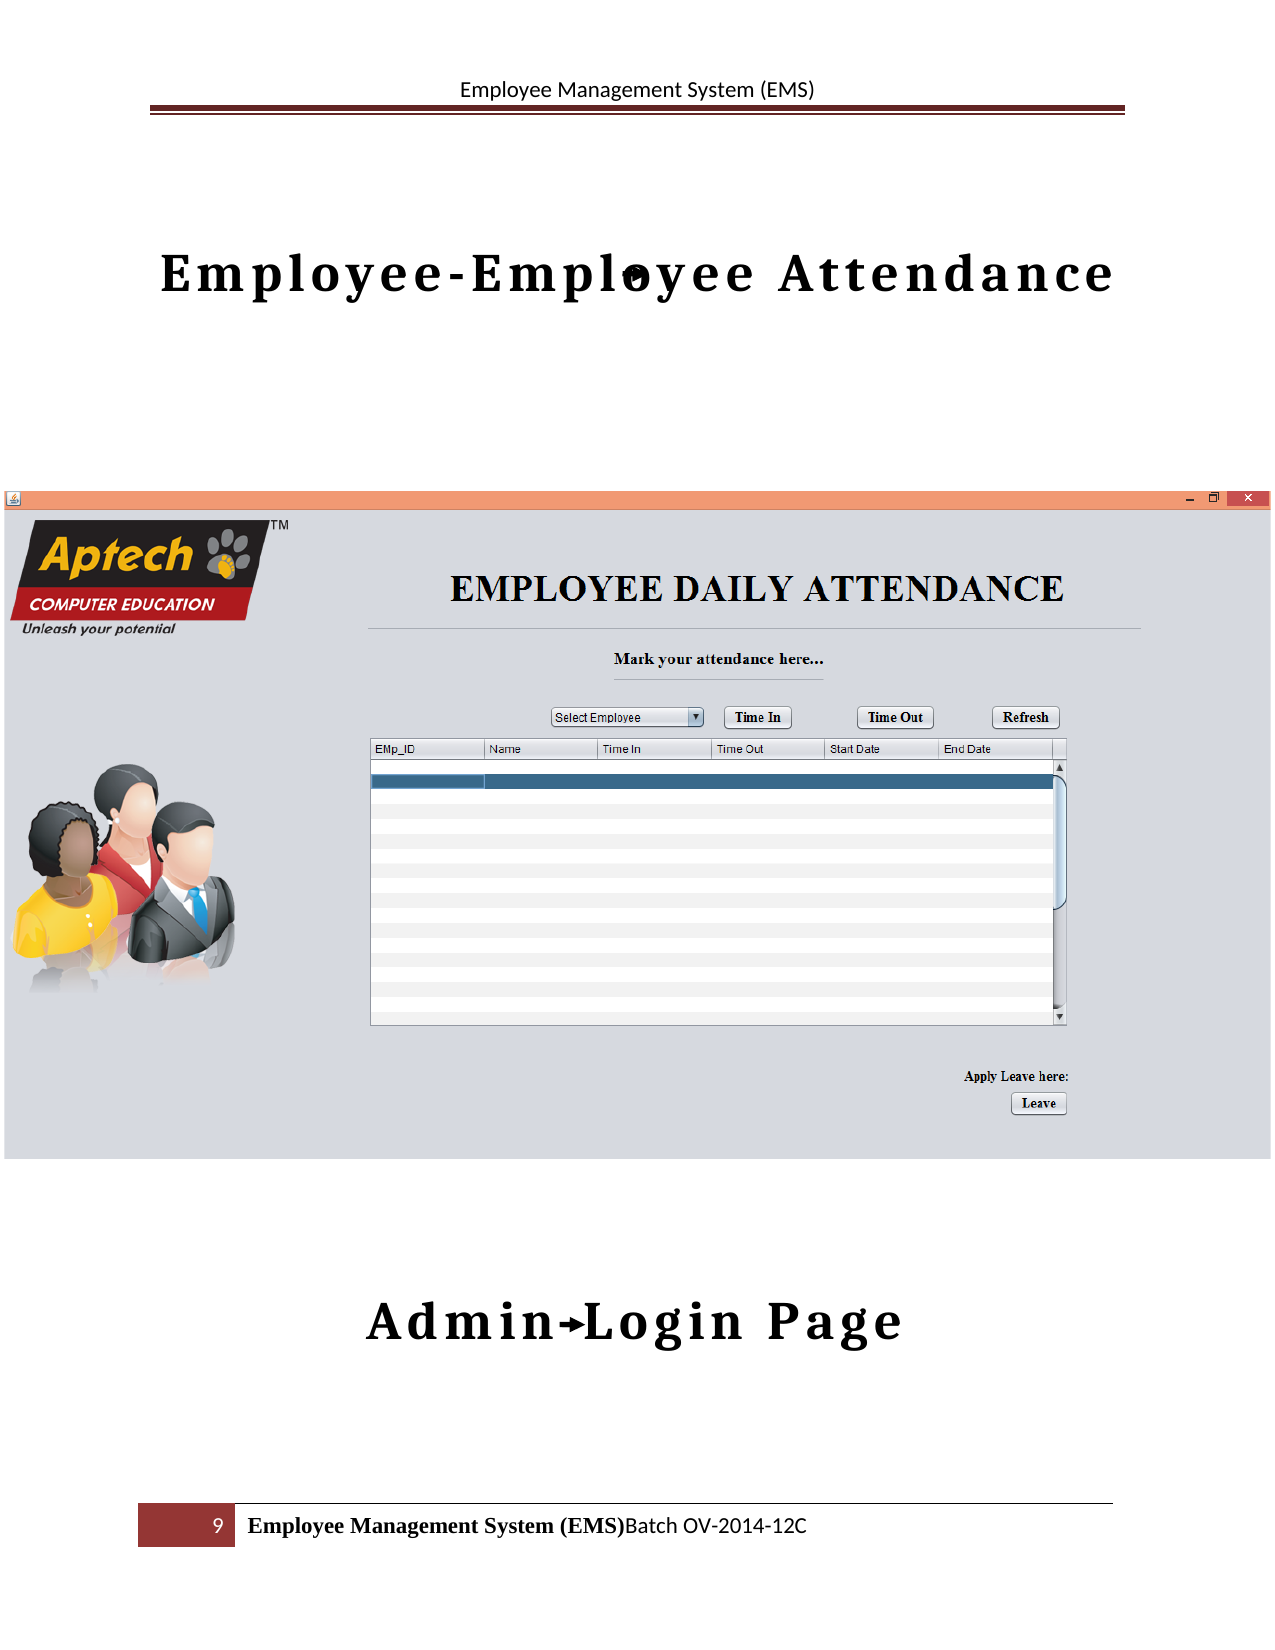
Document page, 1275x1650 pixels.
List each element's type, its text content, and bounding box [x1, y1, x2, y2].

picture [4, 491, 1271, 1159]
text Admin-Login Page [150, 1290, 1125, 1424]
text Employee-Employee Attendance [150, 242, 1125, 305]
